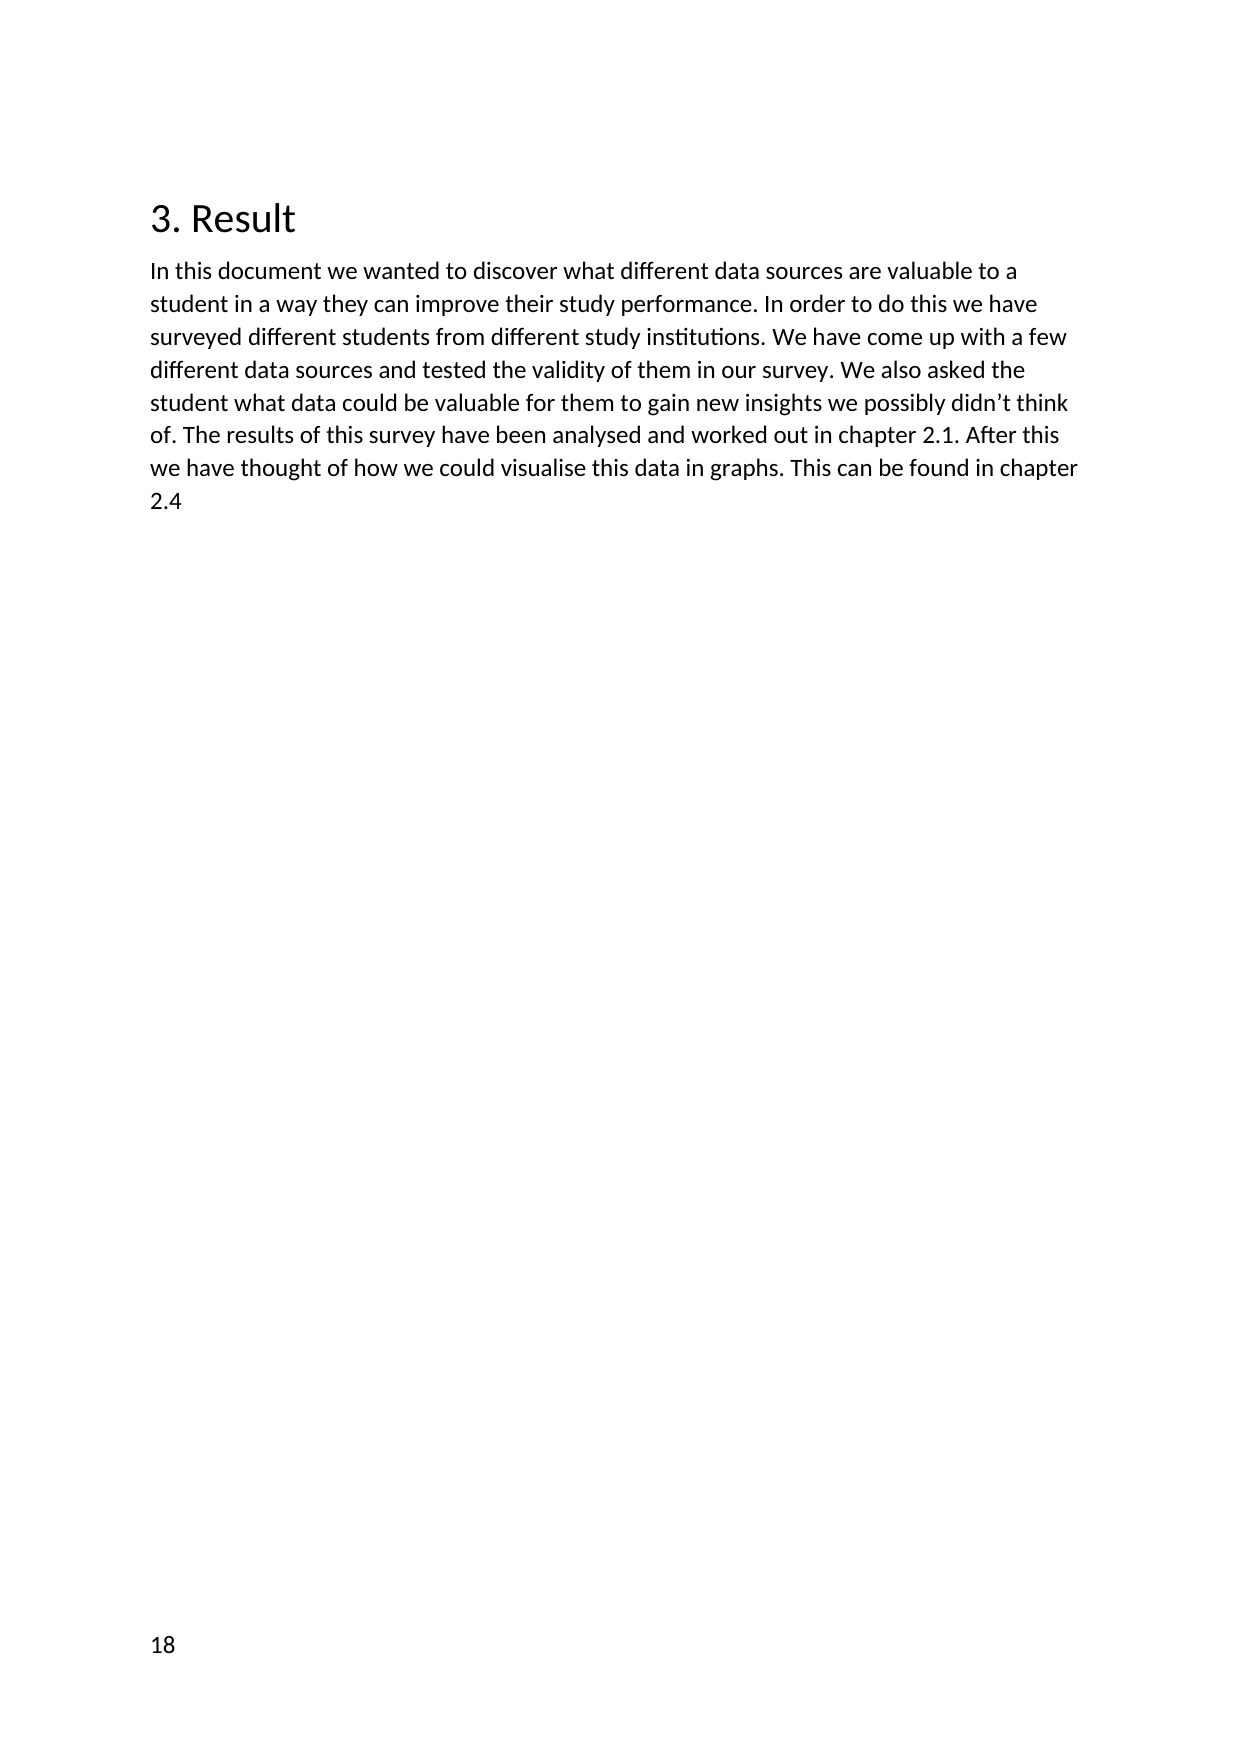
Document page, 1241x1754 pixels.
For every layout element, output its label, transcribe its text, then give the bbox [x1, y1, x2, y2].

text In this document we wanted to discover what different data sources are valuable to a student in a way they can improve their study performance. In order to do this we have surveyed different students from different study institutions. We have come up with a few different data sources and tested the validity of them in our survey. We also asked the student what data could be valuable for them to gain new insights we possibly didn’t think of. The results of this survey have been analysed and worked out in chapter 2.1. After this we have thought of how we could visualise this data in graphs. This can be found in chapter 2.4 [150, 255, 1090, 516]
subtitle 3. Result [150, 192, 1090, 242]
